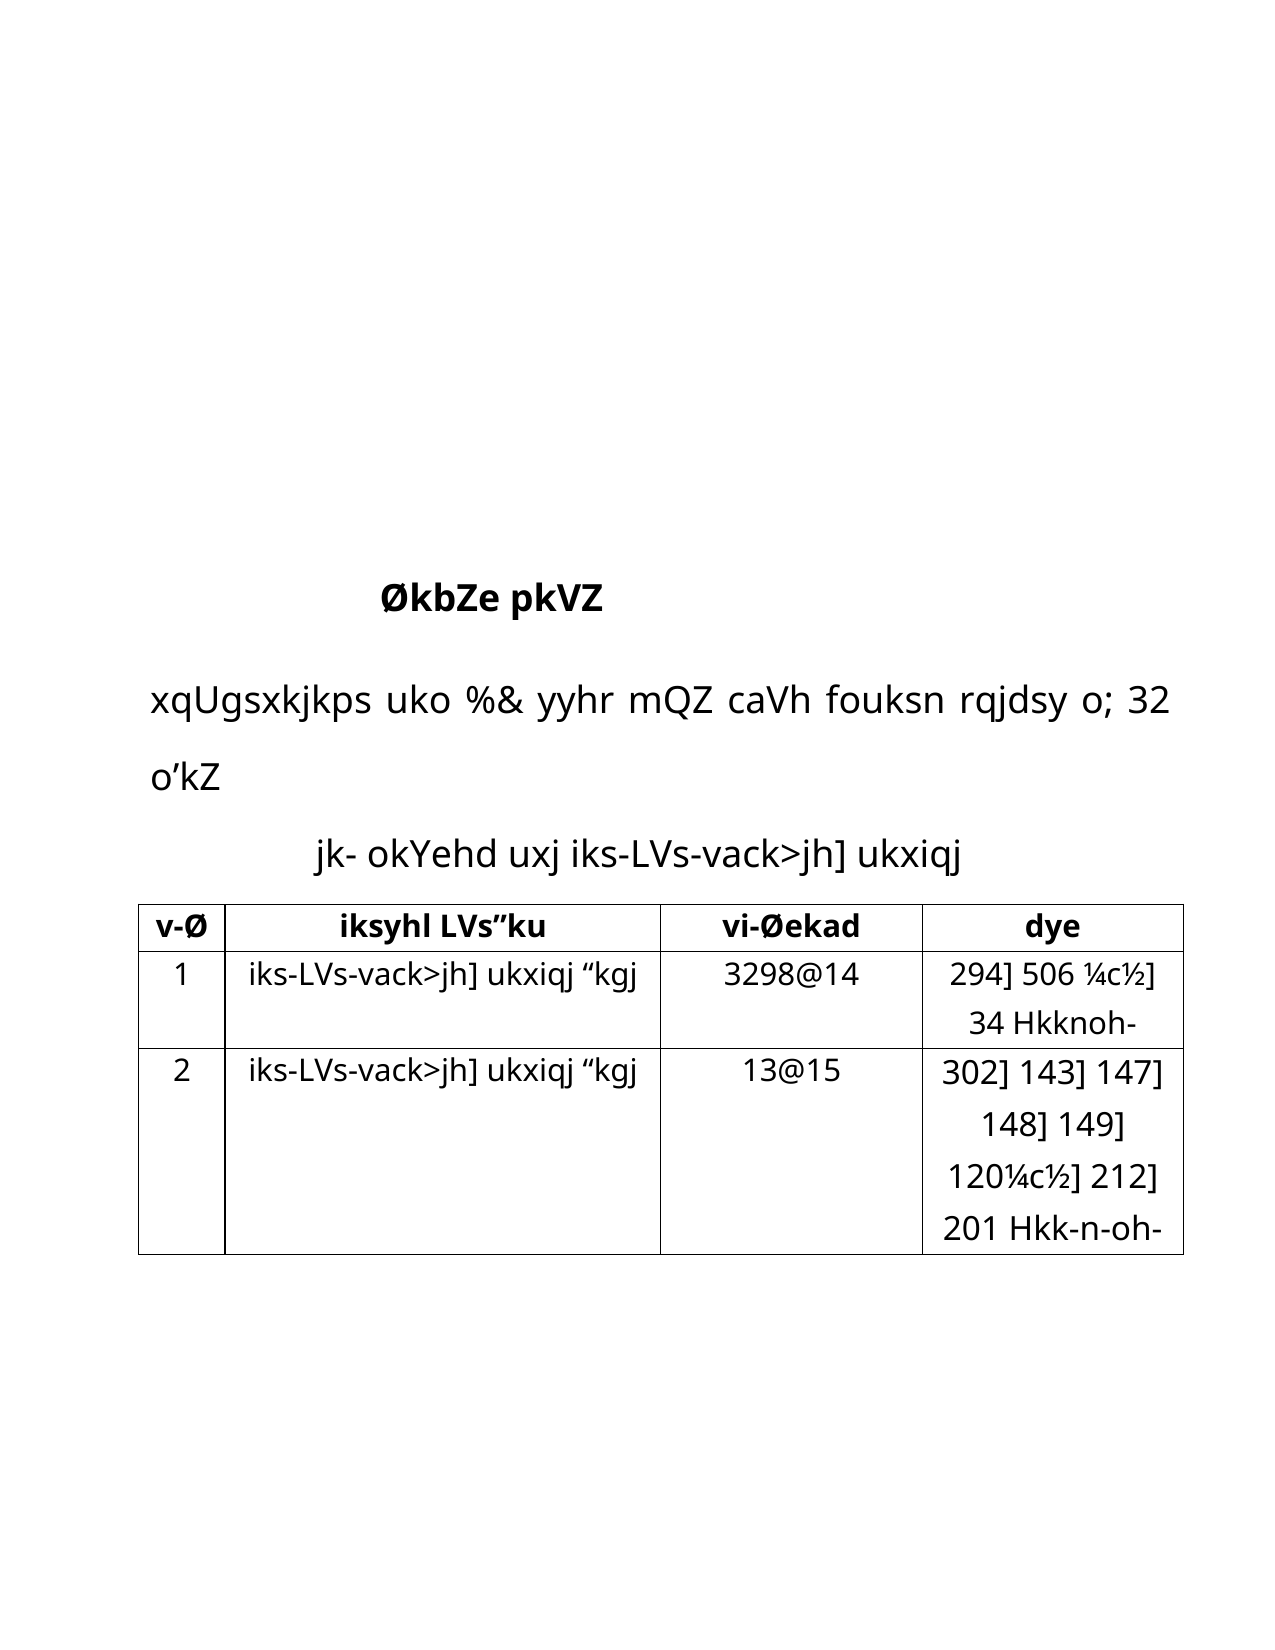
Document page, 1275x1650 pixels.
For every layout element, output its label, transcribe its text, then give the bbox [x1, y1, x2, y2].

table_cell iks-LVs-vack>jh] ukxiqj “kgj [226, 952, 660, 1047]
table_header v-Ø [139, 905, 224, 951]
table_cell 2 [139, 1049, 224, 1254]
table_cell 302] 143] 147] 148] 149] 120¼c½] 212] 201 Hkk-n-oh- [923, 1049, 1183, 1254]
text ØkbZe pkVZ [150, 572, 1172, 623]
text xqUgsxkjkps uko %& yyhr mQZ caVh fouksn rqjdsy o; 32 o’kZ [150, 674, 1172, 801]
table_header dye [923, 905, 1183, 951]
table_cell iks-LVs-vack>jh] ukxiqj “kgj [226, 1049, 660, 1254]
table_cell 13@15 [661, 1049, 922, 1254]
table_cell 1 [139, 952, 224, 1047]
table_header iksyhl LVs”ku [226, 905, 660, 951]
text jk- okYehd uxj iks-LVs-vack>jh] ukxiqj [150, 827, 1172, 878]
table_header vi-Øekad [661, 905, 922, 951]
table_cell 294] 506 ¼c½] 34 Hkknoh- [923, 952, 1183, 1047]
table_cell 3298@14 [661, 952, 922, 1047]
